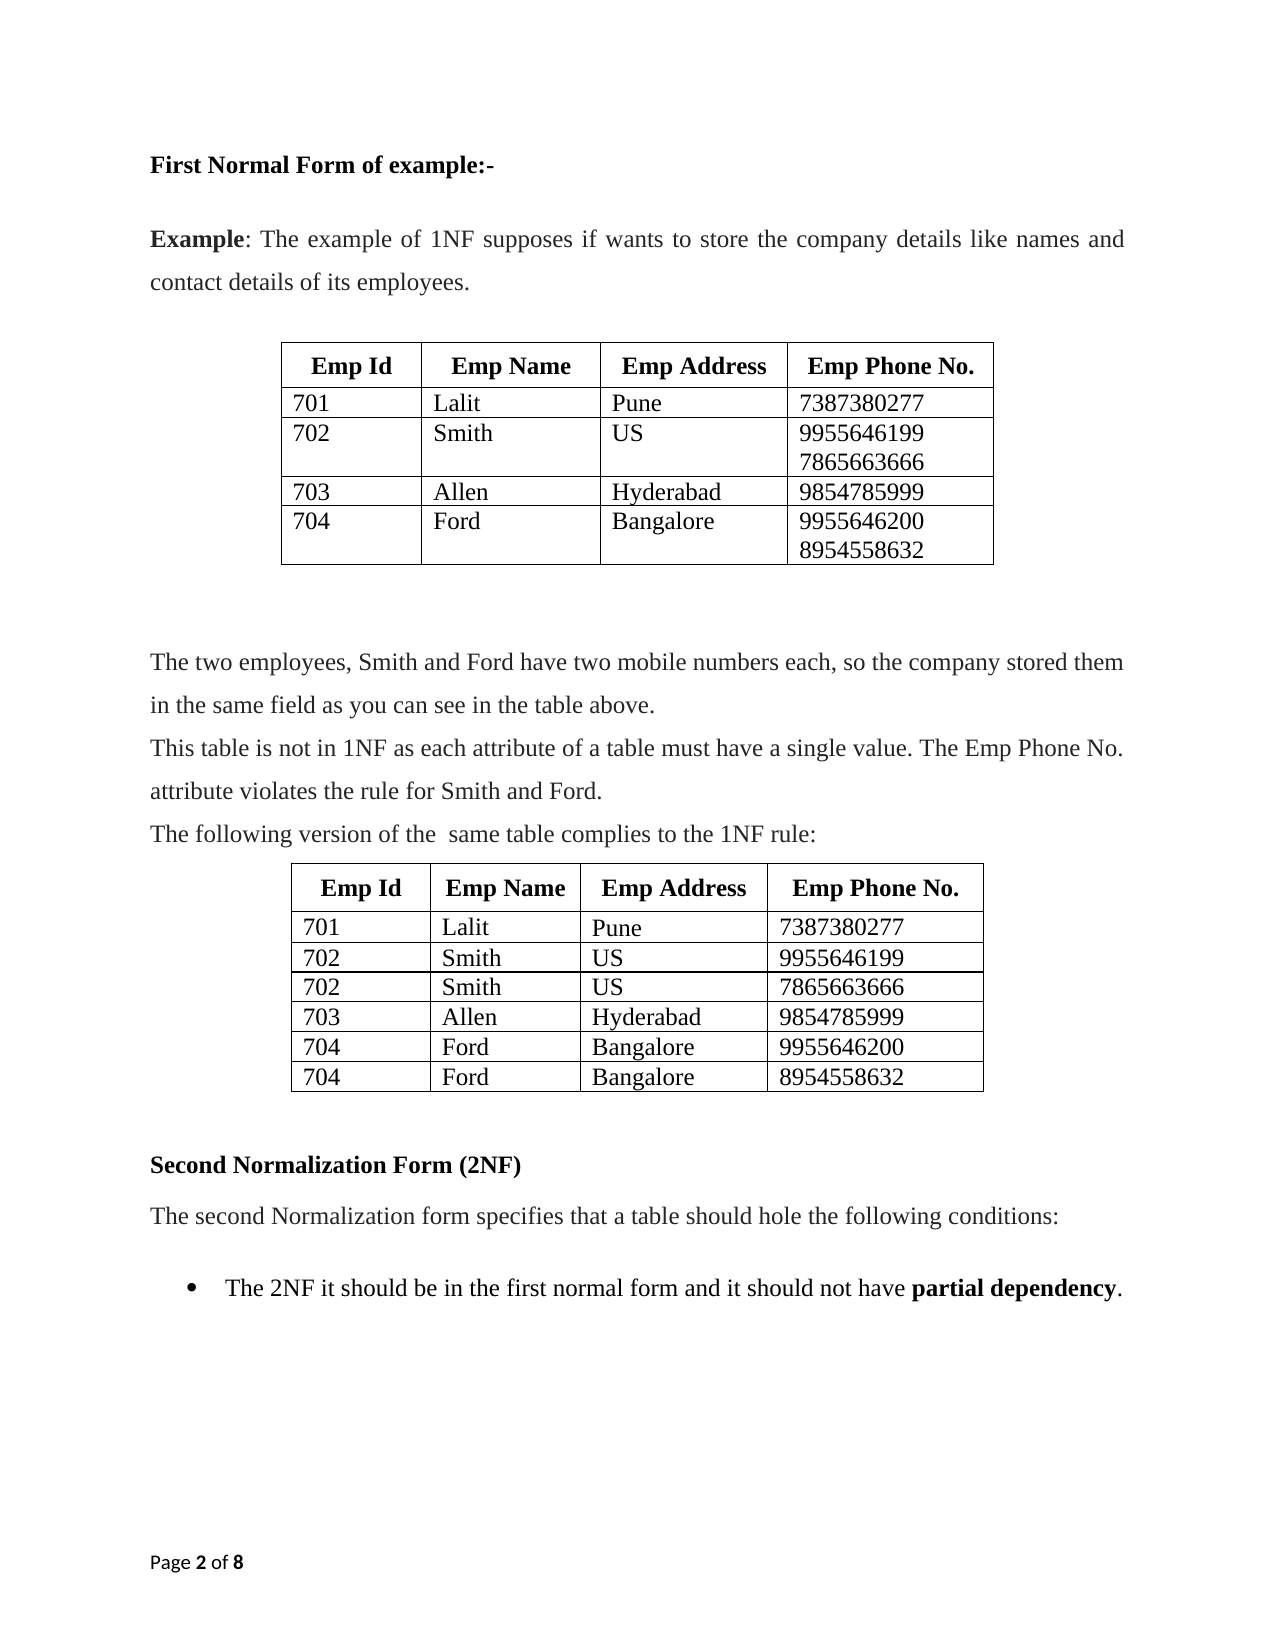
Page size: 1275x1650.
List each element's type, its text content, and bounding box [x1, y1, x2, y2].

table_cell 9854785999 [788, 477, 993, 505]
table_header Emp Address [581, 864, 767, 911]
table_cell Bangalore [581, 1062, 767, 1091]
table_cell 7387380277 [788, 388, 993, 417]
table_cell Allen [431, 1002, 580, 1031]
text First Normal Form of example:- [150, 150, 1125, 179]
table_header Emp Phone No. [768, 864, 983, 911]
table_cell Bangalore [581, 1032, 767, 1061]
table_header Emp Id [292, 864, 430, 911]
table_cell 702 [292, 943, 430, 971]
table_cell 703 [292, 1002, 430, 1031]
text The following version of the same table complies to the 1NF rule: [150, 819, 1125, 848]
table_cell 702 [282, 418, 421, 476]
table_cell 7387380277 [768, 912, 983, 942]
list The 2NF it should be in the first normal form and it should not have partial dependency. [187, 1273, 1125, 1302]
table_cell Smith [422, 418, 600, 476]
table_cell Allen [422, 477, 600, 505]
table_cell 701 [282, 388, 421, 417]
table_header Emp Id [282, 343, 421, 387]
text This table is not in 1NF as each attribute of a table must have a single value. The Emp Phone No. attribute violates the rule for Smith and Ford. [150, 733, 1125, 805]
table_cell 704 [282, 506, 421, 564]
table_cell 703 [282, 477, 421, 505]
table_cell 9955646200 8954558632 [788, 506, 993, 564]
table_cell 9955646199 7865663666 [788, 418, 993, 476]
table_cell Hyderabad [601, 477, 787, 505]
table_cell Lalit [431, 912, 580, 942]
text The second Normalization form specifies that a table should hole the following conditions: [150, 1201, 1125, 1230]
table_header Emp Phone No. [788, 343, 993, 387]
table_cell Pune [581, 912, 767, 942]
table_cell Smith [431, 973, 580, 1001]
table_cell 9955646200 [768, 1032, 983, 1061]
table_cell Lalit [422, 388, 600, 417]
table_cell Smith [431, 943, 580, 971]
table_cell US [581, 943, 767, 971]
table_cell US [601, 418, 787, 476]
text The two employees, Smith and Ford have two mobile numbers each, so the company stored them in the same field as you can see in the table above. [150, 647, 1125, 719]
table_cell 7865663666 [768, 973, 983, 1001]
table_header Emp Name [422, 343, 600, 387]
subtitle Second Normalization Form (2NF) [150, 1150, 1125, 1179]
table_cell Bangalore [601, 506, 787, 564]
table_cell 701 [292, 912, 430, 942]
table_cell Pune [601, 388, 787, 417]
table_cell 704 [292, 1032, 430, 1061]
table_cell 9955646199 [768, 943, 983, 971]
table_header Emp Name [431, 864, 580, 911]
table_cell 704 [292, 1062, 430, 1091]
table_cell US [581, 973, 767, 1001]
table_cell 9854785999 [768, 1002, 983, 1031]
table_cell 8954558632 [768, 1062, 983, 1091]
table_cell Hyderabad [581, 1002, 767, 1031]
table_cell Ford [431, 1062, 580, 1091]
table_cell Ford [431, 1032, 580, 1061]
table_cell Ford [422, 506, 600, 564]
table_header Emp Address [601, 343, 787, 387]
table_cell 702 [292, 973, 430, 1001]
text Example: The example of 1NF supposes if wants to store the company details like names and contact details of its employees. [150, 224, 1125, 296]
